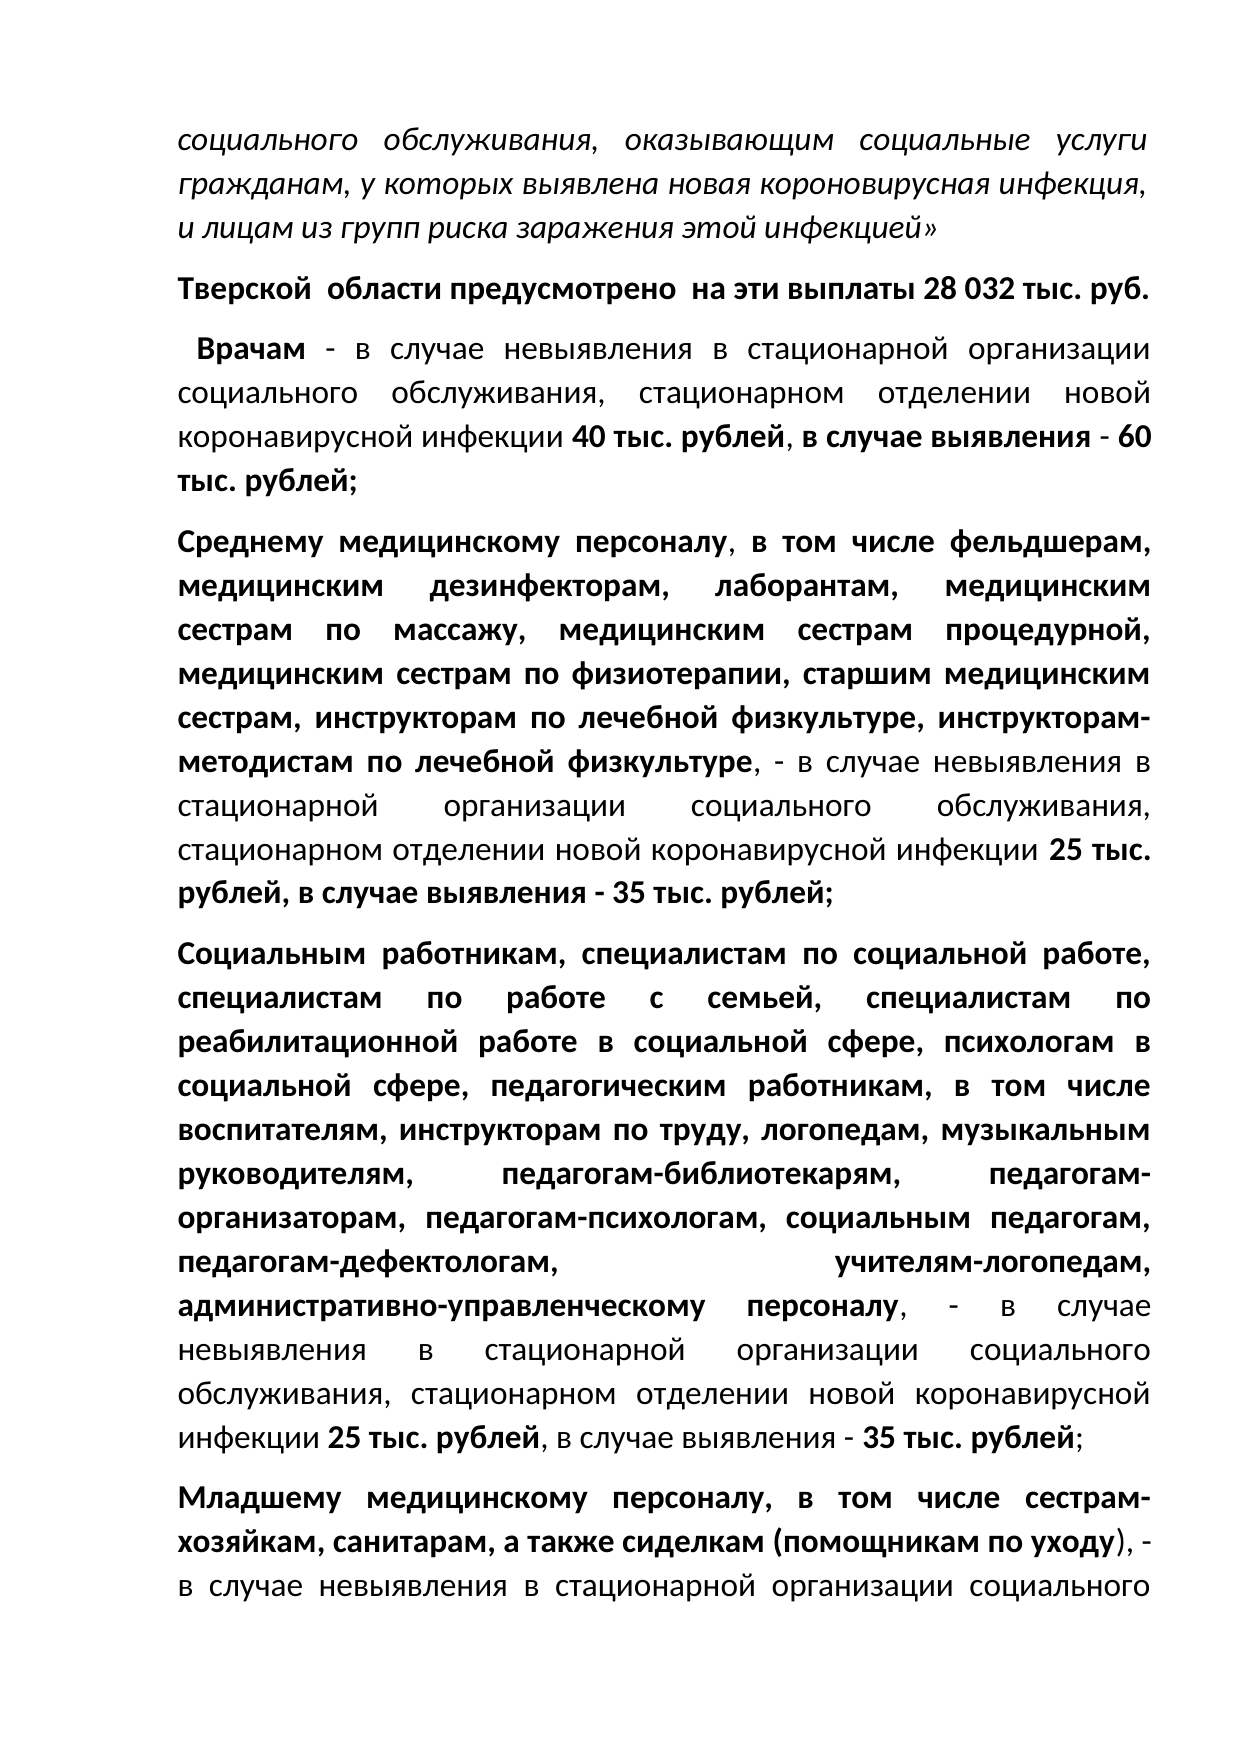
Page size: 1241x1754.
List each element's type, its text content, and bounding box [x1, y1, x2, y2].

text Социальным работникам, специалистам по социальной работе, специалистам по работе с семьей, специалистам по реабилитационной работе в социальной сфере, психологам в социальной сфере, педагогическим работникам, в том числе воспитателям, инструкторам по труду, логопедам, музыкальным руководителям, педагогам-библиотекарям, педагогам-организаторам, педагогам-психологам, социальным педагогам, педагогам-дефектологам, учителям-логопедам, административно-управленческому персоналу, - в случае невыявления в стационарной организации социального обслуживания, стационарном отделении новой коронавирусной инфекции 25 тыс. рублей, в случае выявления - 35 тыс. рублей; [177, 932, 1152, 1456]
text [177, 118, 1152, 247]
text Среднему медицинскому персоналу, в том числе фельдшерам, медицинским дезинфекторам, лаборантам, медицинским сестрам по массажу, медицинским сестрам процедурной, медицинским сестрам по физиотерапии, старшим медицинским сестрам, инструкторам по лечебной физкультуре, инструкторам-методистам по лечебной физкультуре, - в случае невыявления в стационарной организации социального обслуживания, стационарном отделении новой коронавирусной инфекции 25 тыс. рублей, в случае выявления - 35 тыс. рублей; [177, 520, 1152, 912]
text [177, 1476, 1152, 1605]
text Врачам - в случае невыявления в стационарной организации социального обслуживания, стационарном отделении новой коронавирусной инфекции 40 тыс. рублей, в случае выявления - 60 тыс. рублей; [177, 327, 1152, 500]
text Тверской области предусмотрено на эти выплаты 28 032 тыс. руб. [177, 267, 1152, 307]
